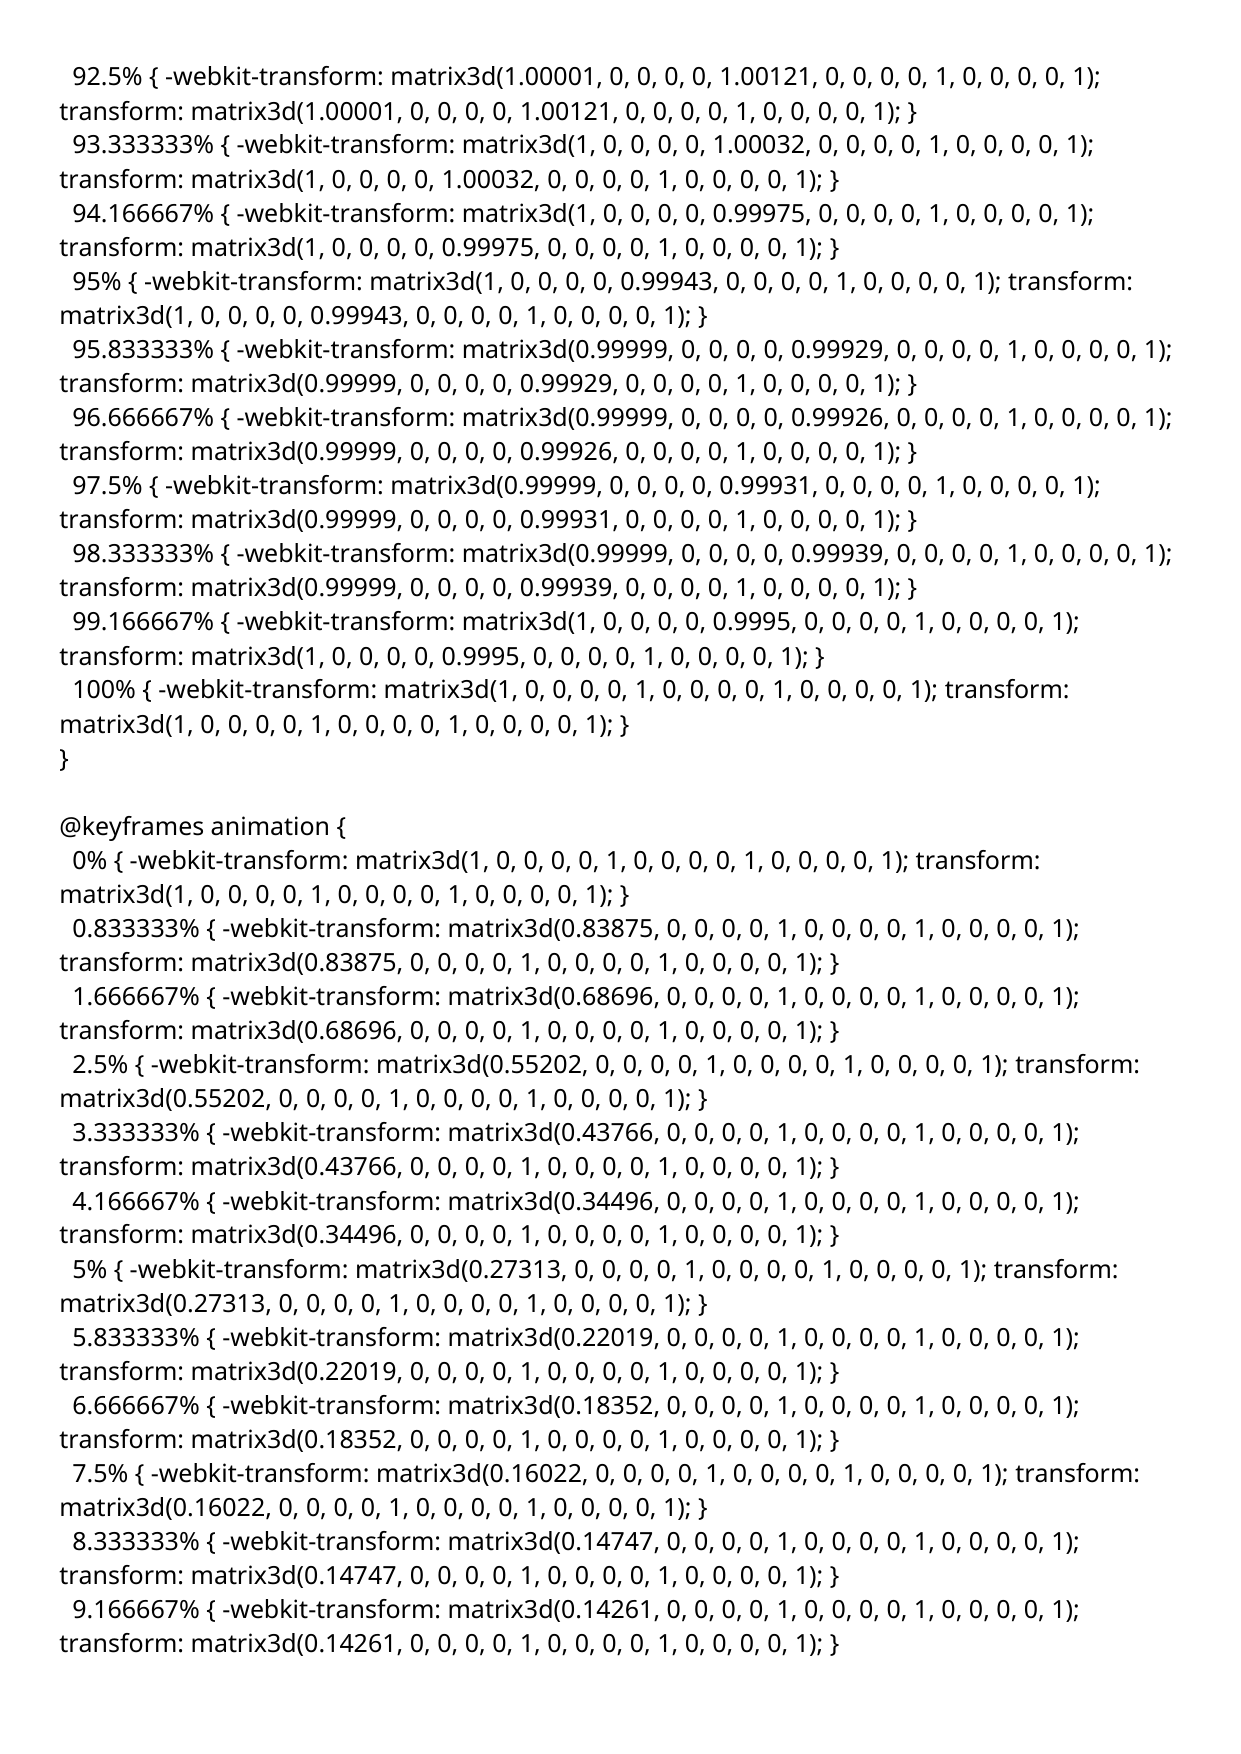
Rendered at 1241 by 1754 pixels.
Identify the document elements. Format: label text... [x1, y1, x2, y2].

text @keyframes animation { [59, 808, 1181, 842]
text 95% { -webkit-transform: matrix3d(1, 0, 0, 0, 0, 0.99943, 0, 0, 0, 0, 1, 0, 0, 0, 0, 1); transform: matrix3d(1, 0, 0, 0, 0, 0.99943, 0, 0, 0, 0, 1, 0, 0, 0, 0, 1); } [59, 263, 1181, 332]
text 98.333333% { -webkit-transform: matrix3d(0.99999, 0, 0, 0, 0, 0.99939, 0, 0, 0, 0, 1, 0, 0, 0, 0, 1); transform: matrix3d(0.99999, 0, 0, 0, 0, 0.99939, 0, 0, 0, 0, 1, 0, 0, 0, 0, 1); } [59, 536, 1181, 604]
text } [59, 740, 1181, 774]
text 93.333333% { -webkit-transform: matrix3d(1, 0, 0, 0, 0, 1.00032, 0, 0, 0, 0, 1, 0, 0, 0, 0, 1); transform: matrix3d(1, 0, 0, 0, 0, 1.00032, 0, 0, 0, 0, 1, 0, 0, 0, 0, 1); } [59, 127, 1181, 195]
text 1.666667% { -webkit-transform: matrix3d(0.68696, 0, 0, 0, 0, 1, 0, 0, 0, 0, 1, 0, 0, 0, 0, 1); transform: matrix3d(0.68696, 0, 0, 0, 0, 1, 0, 0, 0, 0, 1, 0, 0, 0, 0, 1); } [59, 979, 1181, 1047]
text 8.333333% { -webkit-transform: matrix3d(0.14747, 0, 0, 0, 0, 1, 0, 0, 0, 0, 1, 0, 0, 0, 0, 1); transform: matrix3d(0.14747, 0, 0, 0, 0, 1, 0, 0, 0, 0, 1, 0, 0, 0, 0, 1); } [59, 1524, 1181, 1592]
text 100% { -webkit-transform: matrix3d(1, 0, 0, 0, 0, 1, 0, 0, 0, 0, 1, 0, 0, 0, 0, 1); transform: matrix3d(1, 0, 0, 0, 0, 1, 0, 0, 0, 0, 1, 0, 0, 0, 0, 1); } [59, 672, 1181, 740]
text 2.5% { -webkit-transform: matrix3d(0.55202, 0, 0, 0, 0, 1, 0, 0, 0, 0, 1, 0, 0, 0, 0, 1); transform: matrix3d(0.55202, 0, 0, 0, 0, 1, 0, 0, 0, 0, 1, 0, 0, 0, 0, 1); } [59, 1047, 1181, 1115]
text 5% { -webkit-transform: matrix3d(0.27313, 0, 0, 0, 0, 1, 0, 0, 0, 0, 1, 0, 0, 0, 0, 1); transform: matrix3d(0.27313, 0, 0, 0, 0, 1, 0, 0, 0, 0, 1, 0, 0, 0, 0, 1); } [59, 1251, 1181, 1319]
text 0% { -webkit-transform: matrix3d(1, 0, 0, 0, 0, 1, 0, 0, 0, 0, 1, 0, 0, 0, 0, 1); transform: matrix3d(1, 0, 0, 0, 0, 1, 0, 0, 0, 0, 1, 0, 0, 0, 0, 1); } [59, 842, 1181, 911]
text 95.833333% { -webkit-transform: matrix3d(0.99999, 0, 0, 0, 0, 0.99929, 0, 0, 0, 0, 1, 0, 0, 0, 0, 1); transform: matrix3d(0.99999, 0, 0, 0, 0, 0.99929, 0, 0, 0, 0, 1, 0, 0, 0, 0, 1); } [59, 332, 1181, 400]
text 6.666667% { -webkit-transform: matrix3d(0.18352, 0, 0, 0, 0, 1, 0, 0, 0, 0, 1, 0, 0, 0, 0, 1); transform: matrix3d(0.18352, 0, 0, 0, 0, 1, 0, 0, 0, 0, 1, 0, 0, 0, 0, 1); } [59, 1387, 1181, 1456]
text 0.833333% { -webkit-transform: matrix3d(0.83875, 0, 0, 0, 0, 1, 0, 0, 0, 0, 1, 0, 0, 0, 0, 1); transform: matrix3d(0.83875, 0, 0, 0, 0, 1, 0, 0, 0, 0, 1, 0, 0, 0, 0, 1); } [59, 911, 1181, 979]
text 5.833333% { -webkit-transform: matrix3d(0.22019, 0, 0, 0, 0, 1, 0, 0, 0, 0, 1, 0, 0, 0, 0, 1); transform: matrix3d(0.22019, 0, 0, 0, 0, 1, 0, 0, 0, 0, 1, 0, 0, 0, 0, 1); } [59, 1319, 1181, 1387]
text 7.5% { -webkit-transform: matrix3d(0.16022, 0, 0, 0, 0, 1, 0, 0, 0, 0, 1, 0, 0, 0, 0, 1); transform: matrix3d(0.16022, 0, 0, 0, 0, 1, 0, 0, 0, 0, 1, 0, 0, 0, 0, 1); } [59, 1456, 1181, 1524]
text 94.166667% { -webkit-transform: matrix3d(1, 0, 0, 0, 0, 0.99975, 0, 0, 0, 0, 1, 0, 0, 0, 0, 1); transform: matrix3d(1, 0, 0, 0, 0, 0.99975, 0, 0, 0, 0, 1, 0, 0, 0, 0, 1); } [59, 195, 1181, 263]
text 3.333333% { -webkit-transform: matrix3d(0.43766, 0, 0, 0, 0, 1, 0, 0, 0, 0, 1, 0, 0, 0, 0, 1); transform: matrix3d(0.43766, 0, 0, 0, 0, 1, 0, 0, 0, 0, 1, 0, 0, 0, 0, 1); } [59, 1115, 1181, 1183]
text 97.5% { -webkit-transform: matrix3d(0.99999, 0, 0, 0, 0, 0.99931, 0, 0, 0, 0, 1, 0, 0, 0, 0, 1); transform: matrix3d(0.99999, 0, 0, 0, 0, 0.99931, 0, 0, 0, 0, 1, 0, 0, 0, 0, 1); } [59, 468, 1181, 536]
text 4.166667% { -webkit-transform: matrix3d(0.34496, 0, 0, 0, 0, 1, 0, 0, 0, 0, 1, 0, 0, 0, 0, 1); transform: matrix3d(0.34496, 0, 0, 0, 0, 1, 0, 0, 0, 0, 1, 0, 0, 0, 0, 1); } [59, 1183, 1181, 1251]
text 9.166667% { -webkit-transform: matrix3d(0.14261, 0, 0, 0, 0, 1, 0, 0, 0, 0, 1, 0, 0, 0, 0, 1); transform: matrix3d(0.14261, 0, 0, 0, 0, 1, 0, 0, 0, 0, 1, 0, 0, 0, 0, 1); } [59, 1592, 1181, 1660]
text 99.166667% { -webkit-transform: matrix3d(1, 0, 0, 0, 0, 0.9995, 0, 0, 0, 0, 1, 0, 0, 0, 0, 1); transform: matrix3d(1, 0, 0, 0, 0, 0.9995, 0, 0, 0, 0, 1, 0, 0, 0, 0, 1); } [59, 604, 1181, 672]
text 92.5% { -webkit-transform: matrix3d(1.00001, 0, 0, 0, 0, 1.00121, 0, 0, 0, 0, 1, 0, 0, 0, 0, 1); transform: matrix3d(1.00001, 0, 0, 0, 0, 1.00121, 0, 0, 0, 0, 1, 0, 0, 0, 0, 1); } [59, 59, 1181, 127]
text 96.666667% { -webkit-transform: matrix3d(0.99999, 0, 0, 0, 0, 0.99926, 0, 0, 0, 0, 1, 0, 0, 0, 0, 1); transform: matrix3d(0.99999, 0, 0, 0, 0, 0.99926, 0, 0, 0, 0, 1, 0, 0, 0, 0, 1); } [59, 400, 1181, 468]
